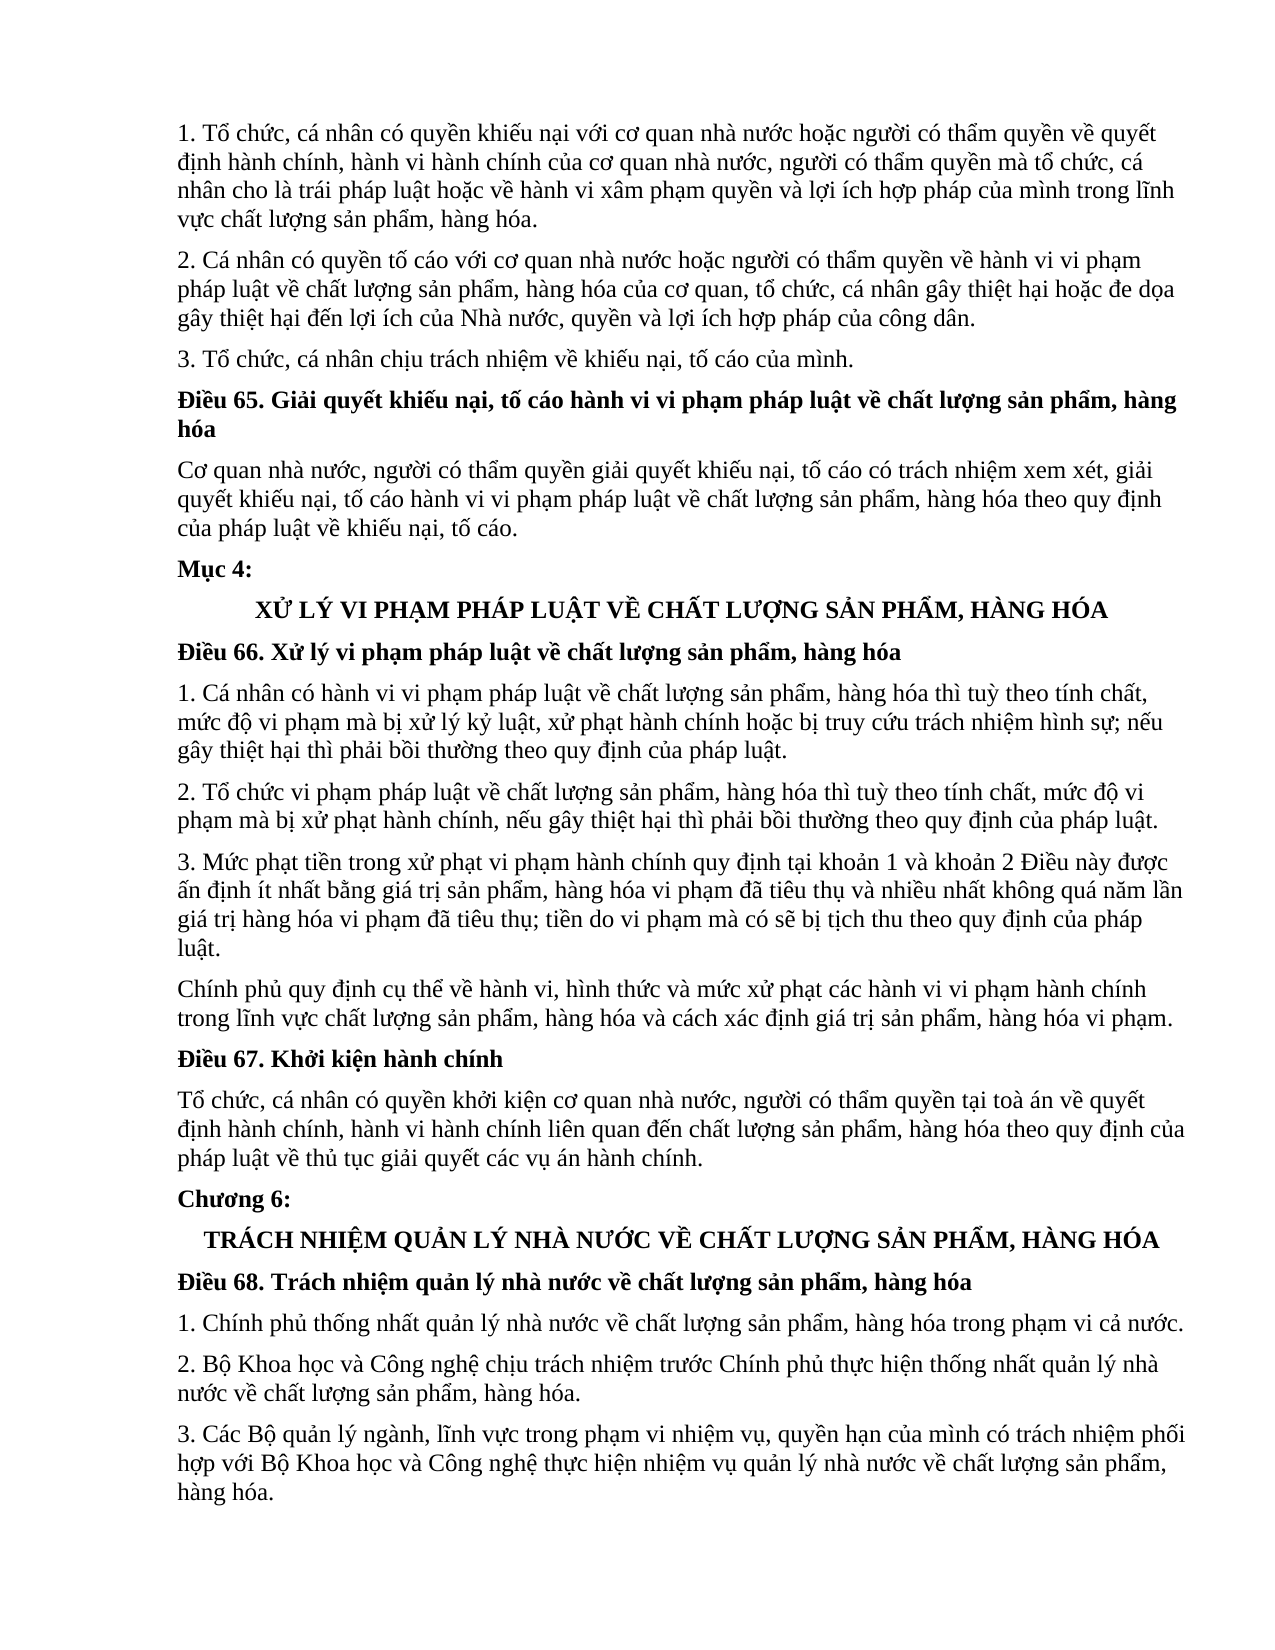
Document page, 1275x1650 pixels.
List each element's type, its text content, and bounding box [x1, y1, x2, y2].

text Cơ quan nhà nước, người có thẩm quyền giải quyết khiếu nại, tố cáo có trách nhiệm xem xét, giải quyết khiếu nại, tố cáo hành vi vi phạm pháp luật về chất lượng sản phẩm, hàng hóa theo quy định của pháp luật về khiếu nại, tố cáo. [177, 456, 1186, 542]
text Điều 68. Trách nhiệm quản lý nhà nước về chất lượng sản phẩm, hàng hóa [177, 1267, 1186, 1296]
text Điều 65. Giải quyết khiếu nại, tố cáo hành vi vi phạm pháp luật về chất lượng sản phẩm, hàng hóa [177, 386, 1186, 443]
text 1. Cá nhân có hành vi vi phạm pháp luật về chất lượng sản phẩm, hàng hóa thì tuỳ theo tính chất, mức độ vi phạm mà bị xử lý kỷ luật, xử phạt hành chính hoặc bị truy cứu trách nhiệm hình sự; nếu gây thiệt hại thì phải bồi thường theo quy định của pháp luật. [177, 678, 1186, 764]
text Chính phủ quy định cụ thể về hành vi, hình thức và mức xử phạt các hành vi vi phạm hành chính trong lĩnh vực chất lượng sản phẩm, hàng hóa và cách xác định giá trị sản phẩm, hàng hóa vi phạm. [177, 974, 1186, 1032]
text Mục 4: [177, 554, 1186, 583]
text TRÁCH NHIỆM QUẢN LÝ NHÀ NƯỚC VỀ CHẤT LƯỢNG SẢN PHẨM, HÀNG HÓA [177, 1226, 1186, 1254]
text Điều 67. Khởi kiện hành chính [177, 1044, 1186, 1073]
text Tổ chức, cá nhân có quyền khởi kiện cơ quan nhà nước, người có thẩm quyền tại toà án về quyết định hành chính, hành vi hành chính liên quan đến chất lượng sản phẩm, hàng hóa theo quy định của pháp luật về thủ tục giải quyết các vụ án hành chính. [177, 1086, 1186, 1172]
text Chương 6: [177, 1184, 1186, 1213]
text 2. Bộ Khoa học và Công nghệ chịu trách nhiệm trước Chính phủ thực hiện thống nhất quản lý nhà nước về chất lượng sản phẩm, hàng hóa. [177, 1349, 1186, 1407]
text Điều 66. Xử lý vi phạm pháp luật về chất lượng sản phẩm, hàng hóa [177, 637, 1186, 666]
text 3. Mức phạt tiền trong xử phạt vi phạm hành chính quy định tại khoản 1 và khoản 2 Điều này được ấn định ít nhất bằng giá trị sản phẩm, hàng hóa vi phạm đã tiêu thụ và nhiều nhất không quá năm lần giá trị hàng hóa vi phạm đã tiêu thụ; tiền do vi phạm mà có sẽ bị tịch thu theo quy định của pháp luật. [177, 847, 1186, 962]
text 1. Tổ chức, cá nhân có quyền khiếu nại với cơ quan nhà nước hoặc người có thẩm quyền về quyết định hành chính, hành vi hành chính của cơ quan nhà nước, người có thẩm quyền mà tổ chức, cá nhân cho là trái pháp luật hoặc về hành vi xâm phạm quyền và lợi ích hợp pháp của mình trong lĩnh vực chất lượng sản phẩm, hàng hóa. [177, 118, 1186, 233]
text 3. Các Bộ quản lý ngành, lĩnh vực trong phạm vi nhiệm vụ, quyền hạn của mình có trách nhiệm phối hợp với Bộ Khoa học và Công nghệ thực hiện nhiệm vụ quản lý nhà nước về chất lượng sản phẩm, hàng hóa. [177, 1419, 1186, 1506]
text 2. Tổ chức vi phạm pháp luật về chất lượng sản phẩm, hàng hóa thì tuỳ theo tính chất, mức độ vi phạm mà bị xử phạt hành chính, nếu gây thiệt hại thì phải bồi thường theo quy định của pháp luật. [177, 777, 1186, 834]
text 3. Tổ chức, cá nhân chịu trách nhiệm về khiếu nại, tố cáo của mình. [177, 344, 1186, 373]
text 2. Cá nhân có quyền tố cáo với cơ quan nhà nước hoặc người có thẩm quyền về hành vi vi phạm pháp luật về chất lượng sản phẩm, hàng hóa của cơ quan, tổ chức, cá nhân gây thiệt hại hoặc đe dọa gây thiệt hại đến lợi ích của Nhà nước, quyền và lợi ích hợp pháp của công dân. [177, 246, 1186, 332]
text 1. Chính phủ thống nhất quản lý nhà nước về chất lượng sản phẩm, hàng hóa trong phạm vi cả nước. [177, 1308, 1186, 1337]
text XỬ LÝ VI PHẠM PHÁP LUẬT VỀ CHẤT LƯỢNG SẢN PHẨM, HÀNG HÓA [177, 596, 1186, 624]
